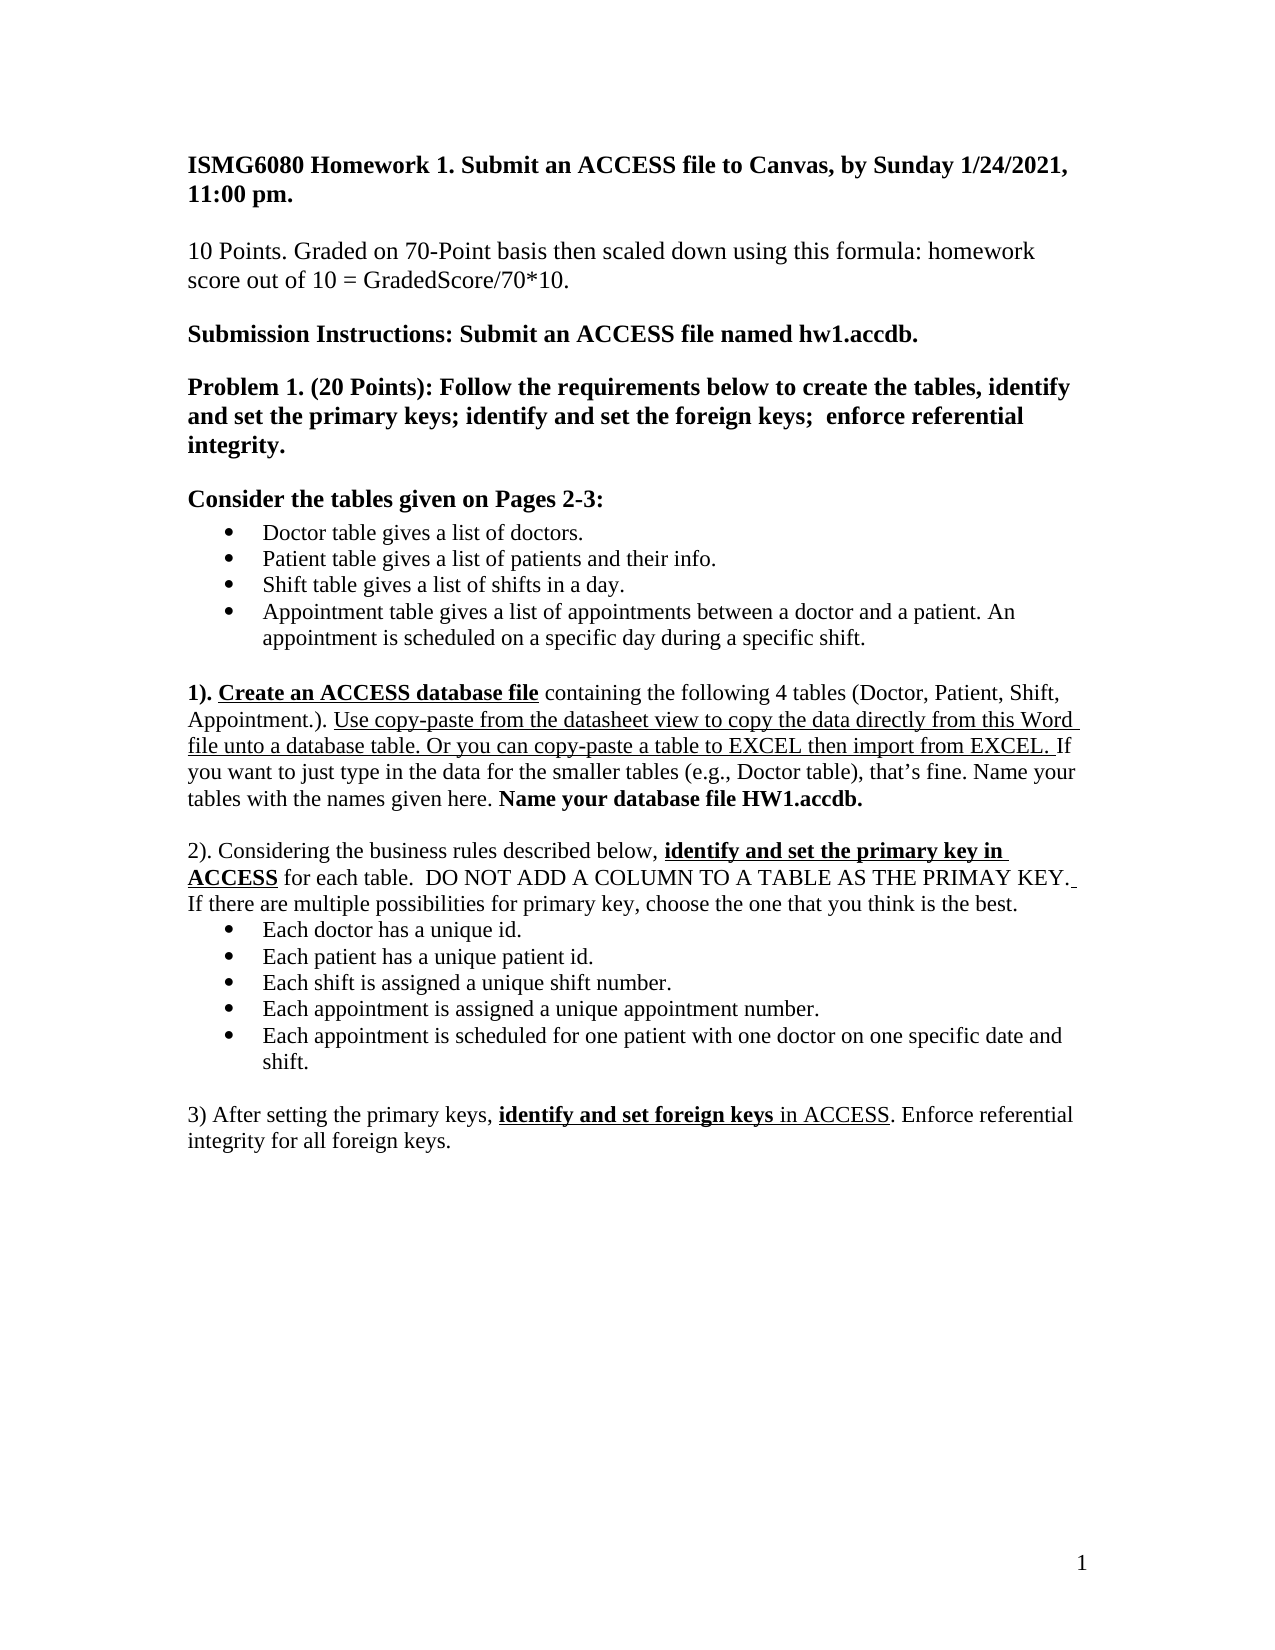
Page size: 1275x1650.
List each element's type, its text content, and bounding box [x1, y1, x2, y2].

text 10 Points. Graded on 70-Point basis then scaled down using this formula: homework score out of 10 = GradedScore/70*10. [187, 236, 1087, 294]
subtitle Problem 1. (20 Points): Follow the requirements below to create the tables, identify and set the primary keys; identify and set the foreign keys; enforce referential integrity. [187, 372, 1087, 459]
list Each shift is assigned a unique shift number. [225, 969, 1087, 996]
list Patient table gives a list of patients and their info. [225, 545, 1087, 571]
text 1). Create an ACCESS database file containing the following 4 tables (Doctor, Patient, Shift, Appointment.). Use copy-paste from the datasheet view to copy the data directly from this Word file unto a database table. Or you can copy-paste a table to EXCEL then import from EXCEL. If you want to just type in the data for the smaller tables (e.g., Doctor table), that’s fine. Name your tables with the names given here. Name your database file HW1.accdb. [187, 679, 1087, 811]
list Doctor table gives a list of doctors. [225, 519, 1087, 545]
text ISMG6080 Homework 1. Submit an ACCESS file to Canvas, by Sunday 1/24/2021, 11:00 pm. [187, 150, 1087, 207]
text 3) After setting the primary keys, identify and set foreign keys in ACCESS. Enforce referential integrity for all foreign keys. [187, 1101, 1087, 1154]
subtitle Consider the tables given on Pages 2-3: [187, 484, 1087, 512]
list Each appointment is scheduled for one patient with one doctor on one specific date and shift. [225, 1022, 1087, 1074]
list Shift table gives a list of shifts in a day. [225, 571, 1087, 598]
list Each doctor has a unique id. [225, 916, 1087, 943]
subtitle Submission Instructions: Submit an ACCESS file named hw1.accdb. [187, 319, 1087, 347]
list Appointment table gives a list of appointments between a doctor and a patient. An appointment is scheduled on a specific day during a specific shift. [225, 598, 1087, 651]
text 2). Considering the business rules described below, identify and set the primary key in ACCESS for each table. DO NOT ADD A COLUMN TO A TABLE AS THE PRIMAY KEY. If there are multiple possibilities for primary key, choose the one that you think is the best. [187, 837, 1087, 916]
list Each patient has a unique patient id. [225, 943, 1087, 969]
list Each appointment is assigned a unique appointment number. [225, 996, 1087, 1022]
